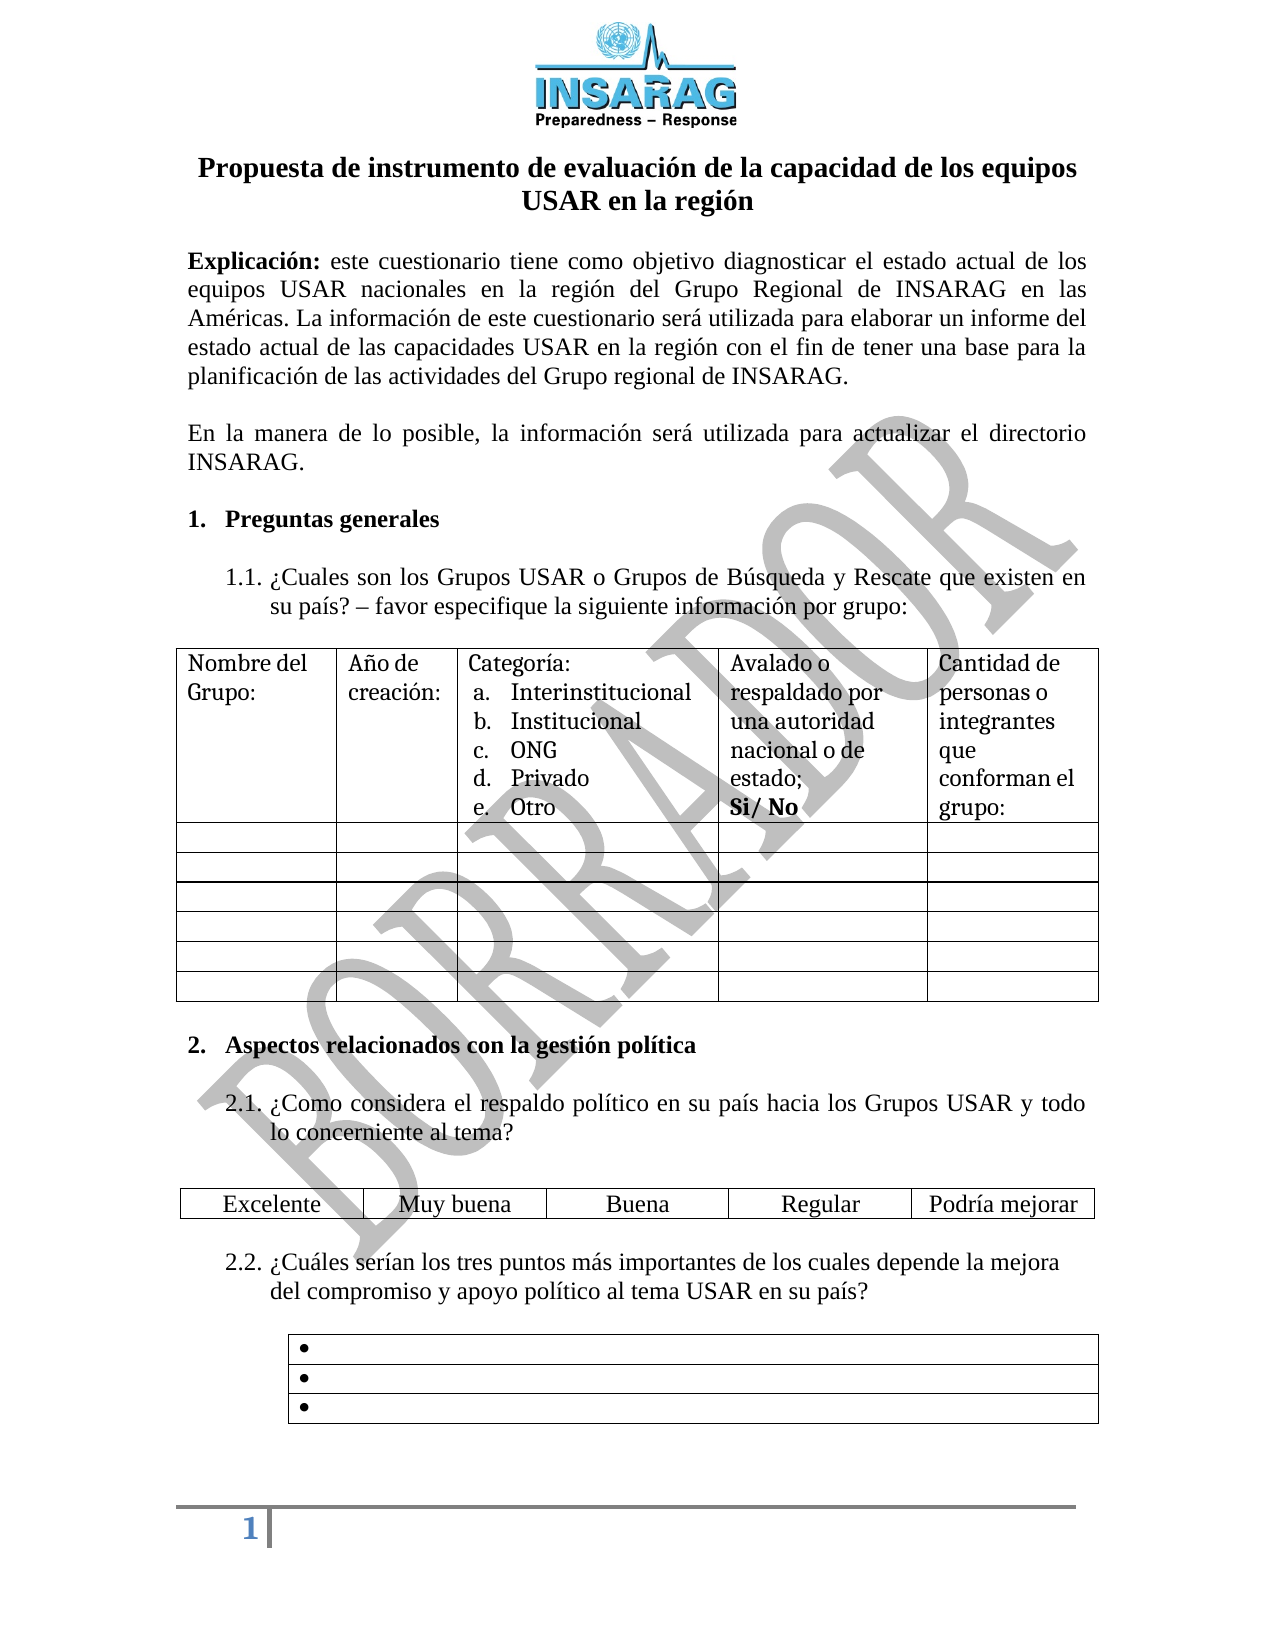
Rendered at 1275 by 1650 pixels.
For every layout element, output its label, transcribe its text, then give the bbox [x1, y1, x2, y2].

list ¿Como considera el respaldo político en su país hacia los Grupos USAR y todo lo concerniente al tema? [225, 1088, 1087, 1145]
table_cell [289, 1365, 1098, 1393]
table_header Avalado o respaldado por una autoridad nacional o de estado; Si/ No [719, 649, 927, 822]
table_cell [719, 942, 927, 971]
table_cell [928, 883, 1098, 911]
table_cell [177, 972, 336, 1001]
table_cell [928, 823, 1098, 852]
table_header Regular [729, 1189, 911, 1218]
table_cell [337, 823, 457, 852]
table_header [289, 1335, 1098, 1363]
table_header Buena [547, 1189, 728, 1218]
table_cell [337, 972, 457, 1001]
table_cell [337, 883, 457, 911]
table_cell [928, 942, 1098, 971]
table_cell [719, 853, 927, 881]
table_cell [177, 823, 336, 852]
text En la manera de lo posible, la información será utilizada para actualizar el directorio INSARAG. [187, 418, 1087, 476]
table_cell [289, 1394, 1098, 1423]
list Preguntas generales [187, 504, 1087, 533]
table_header Excelente [181, 1189, 363, 1218]
text Explicación: este cuestionario tiene como objetivo diagnosticar el estado actual de los equipos USAR nacionales en la región del Grupo Regional de INSARAG en las Américas. La información de este cuestionario será utilizada para elaborar un informe del estado actual de las capacidades USAR en la región con el fin de tener una base para la planificación de las actividades del Grupo regional de INSARAG. [187, 246, 1087, 389]
table_header Categoría: Interinstitucional Institucional ONG Privado Otro [458, 649, 718, 822]
table_cell [177, 853, 336, 881]
table_cell [719, 883, 927, 911]
table_header Año de creación: [337, 649, 457, 822]
table_cell [719, 912, 927, 941]
picture [535, 22, 737, 128]
table_cell [928, 912, 1098, 941]
table_cell [928, 972, 1098, 1001]
table_cell [337, 942, 457, 971]
list ¿Cuales son los Grupos USAR o Grupos de Búsqueda y Rescate que existen en su país? – favor especifique la siguiente información por grupo: [225, 562, 1087, 619]
table_cell [458, 823, 718, 852]
list ¿Cuáles serían los tres puntos más importantes de los cuales depende la mejora del compromiso y apoyo político al tema USAR en su país? [225, 1247, 1087, 1305]
list Aspectos relacionados con la gestión política [187, 1030, 1087, 1059]
table_cell [719, 823, 927, 852]
table_cell [458, 853, 718, 881]
table_header Nombre del Grupo: [177, 649, 336, 822]
table_cell [337, 853, 457, 881]
table_cell [458, 942, 718, 971]
table_cell [458, 883, 718, 911]
table_header Muy buena [364, 1189, 546, 1218]
table_header Cantidad de personas o integrantes que conforman el grupo: [928, 649, 1098, 822]
table_cell [458, 912, 718, 941]
table_cell [928, 853, 1098, 881]
table_cell [458, 972, 718, 1001]
table_cell [337, 912, 457, 941]
table_cell [177, 883, 336, 911]
table_header Podría mejorar [912, 1189, 1094, 1218]
text Propuesta de instrumento de evaluación de la capacidad de los equipos USAR en la región [187, 150, 1087, 217]
table_cell [719, 972, 927, 1001]
table_cell [177, 942, 336, 971]
table_cell [177, 912, 336, 941]
